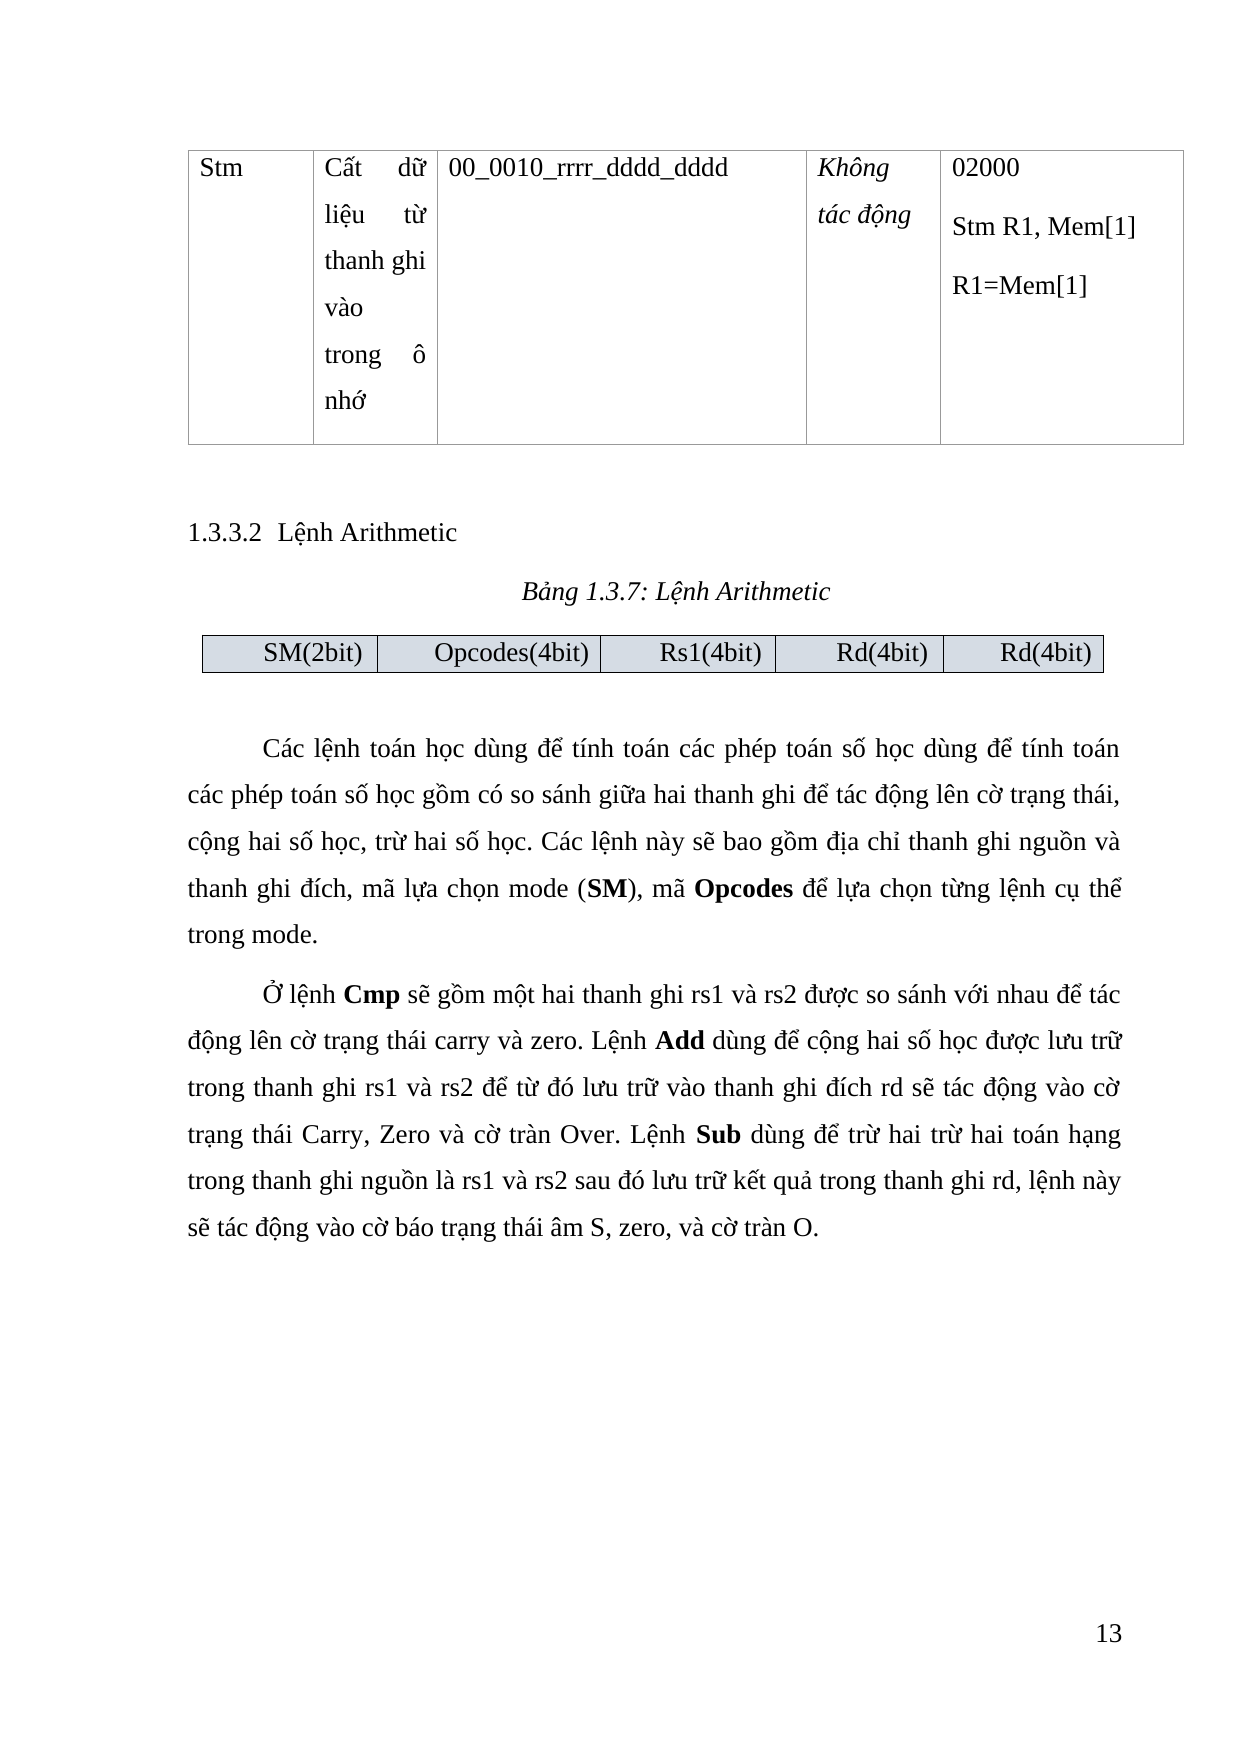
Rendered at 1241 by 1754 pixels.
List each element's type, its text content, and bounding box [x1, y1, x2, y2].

table_cell Cất dữ liệu từ thanh ghi vào trong ô nhớ [314, 151, 437, 443]
table_cell Không tác động [807, 151, 940, 443]
table_header Rs1(4bit) [601, 636, 775, 672]
subtitle Lệnh Arithmetic [187, 516, 1122, 547]
text Ở lệnh Cmp sẽ gồm một hai thanh ghi rs1 và rs2 được so sánh với nhau để tác động lên cờ trạng thái carry và zero. Lệnh Add dùng để cộng hai số học được lưu trữ trong thanh ghi rs1 và rs2 để từ đó lưu trữ vào thanh ghi đích rd sẽ tác động vào cờ trạng thái Carry, Zero và cờ tràn Over. Lệnh Sub dùng để trừ hai trừ hai toán hạng trong thanh ghi nguồn là rs1 và rs2 sau đó lưu trữ kết quả trong thanh ghi rd, lệnh này sẽ tác động vào cờ báo trạng thái âm S, zero, và cờ tràn O. [187, 978, 1122, 1242]
table_header Rd(4bit) [776, 636, 943, 672]
table_header Rd(4bit) [944, 636, 1103, 672]
text Các lệnh toán học dùng để tính toán các phép toán số học dùng để tính toán các phép toán số học gồm có so sánh giữa hai thanh ghi để tác động lên cờ trạng thái, cộng hai số học, trừ hai số học. Các lệnh này sẽ bao gồm địa chỉ thanh ghi nguồn và thanh ghi đích, mã lựa chọn mode (SM), mã Opcodes để lựa chọn từng lệnh cụ thể trong mode. [187, 732, 1122, 950]
table_cell Stm [189, 151, 313, 443]
table_header Opcodes(4bit) [378, 636, 600, 672]
table_cell 00_0010_rrrr_dddd_dddd [438, 151, 806, 443]
table_header SM(2bit) [203, 636, 377, 672]
table_cell 02000 Stm R1, Mem[1] R1=Mem[1] [941, 151, 1183, 443]
